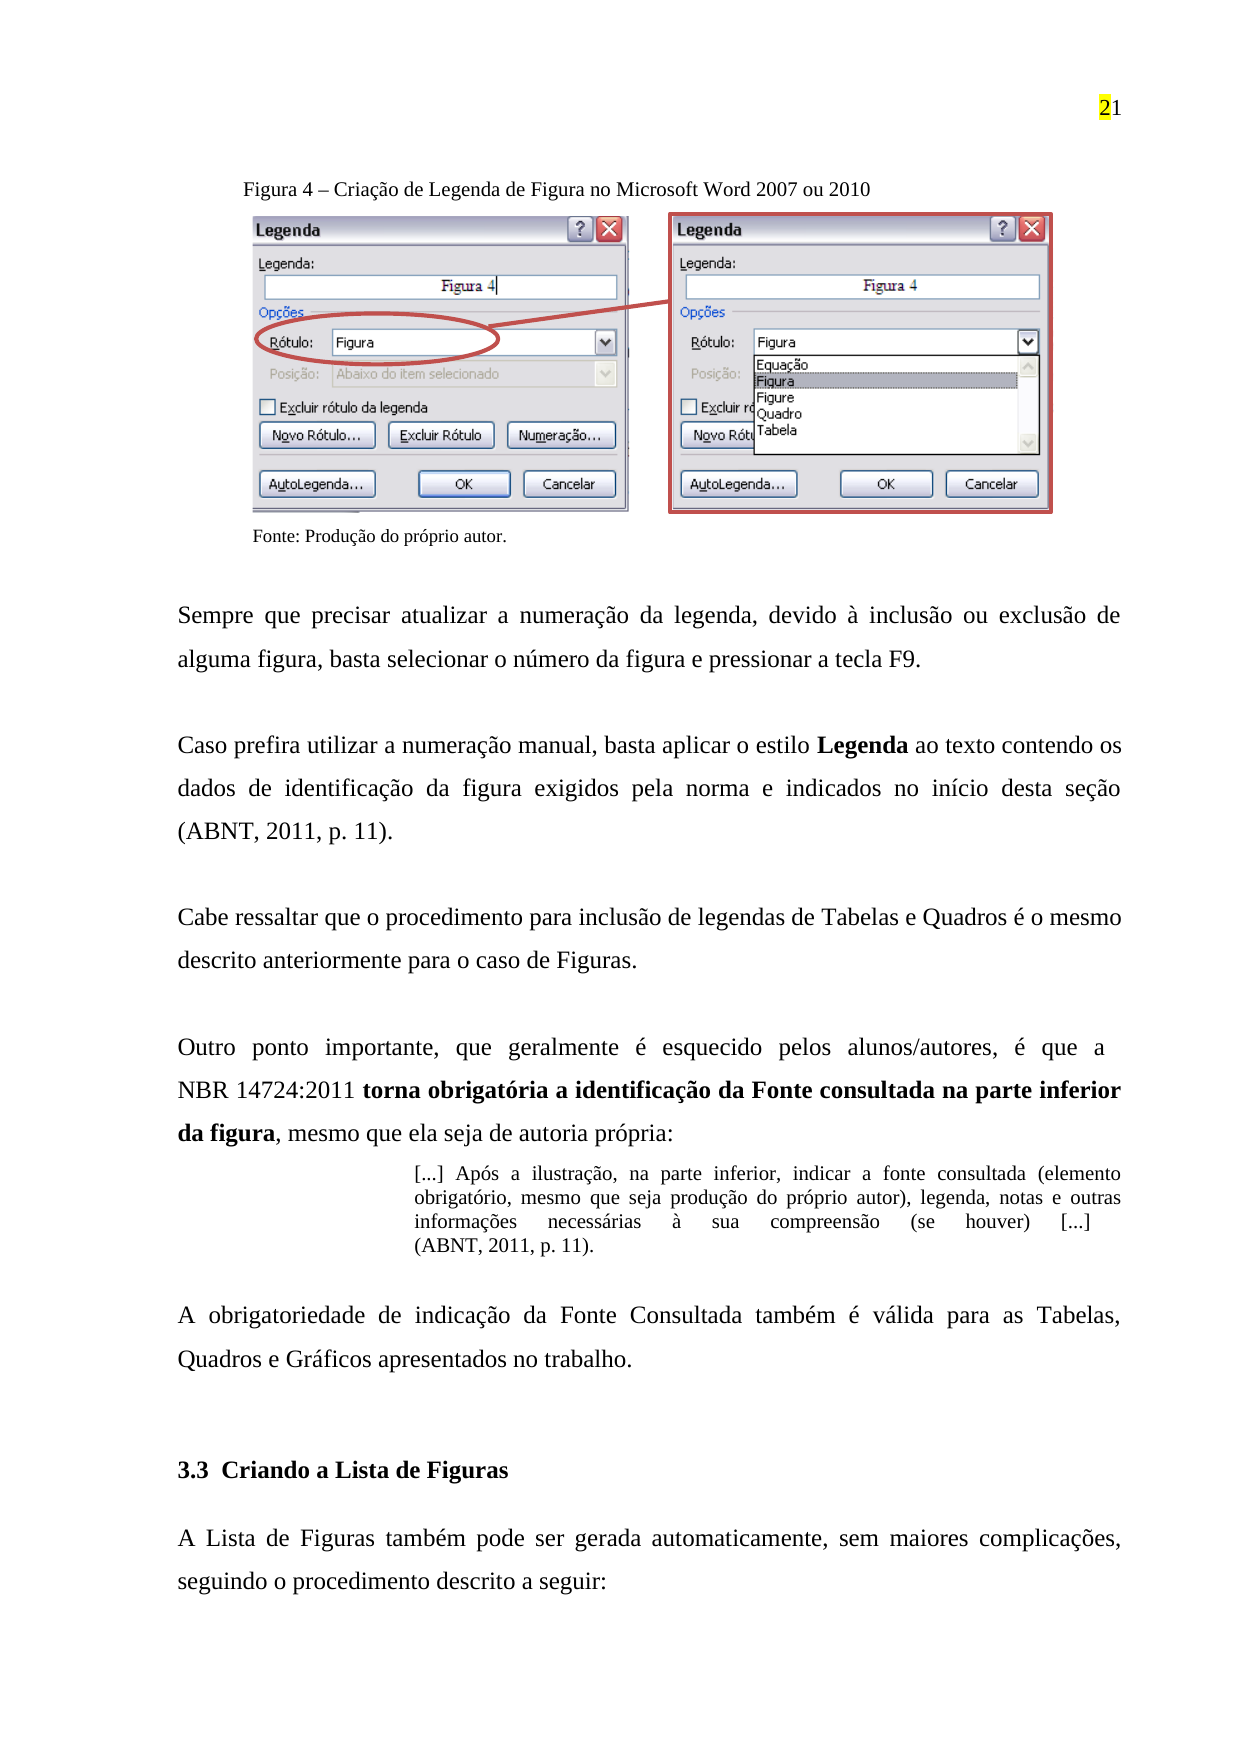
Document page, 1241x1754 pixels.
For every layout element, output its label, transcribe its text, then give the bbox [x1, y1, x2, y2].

text Caso prefira utilizar a numeração manual, basta aplicar o estilo Legenda ao texto contendo os dados de identificação da figura exigidos pela norma e indicados no início desta seção (ABNT, 2011, p. 11). [177, 730, 1122, 845]
text Figura 4 – Criação de Legenda de Figura no Microsoft Word 2007 ou 2010 [243, 177, 1122, 201]
text A Lista de Figuras também pode ser gerada automaticamente, sem maiores complicações, seguindo o procedimento descrito a seguir: [177, 1523, 1122, 1595]
picture [259, 316, 495, 362]
text Sempre que precisar atualizar a numeração da legenda, devido à inclusão ou exclusão de alguma figura, basta selecionar o número da figura e pressionar a tecla F9. [177, 601, 1122, 672]
text A obrigatoriedade de indicação da Fonte Consultada também é válida para as Tabelas, Quadros e Gráficos apresentados no trabalho. [177, 1301, 1122, 1372]
picture [672, 216, 1049, 510]
text Outro ponto importante, que geralmente é esquecido pelos alunos/autores, é que a NBR 14724:2011 torna obrigatória a identificação da Fonte consultada na parte inferior da figura, mesmo que ela seja de autoria própria: [177, 1032, 1122, 1147]
text Cabe ressaltar que o procedimento para inclusão de legendas de Tabelas e Quadros é o mesmo descrito anteriormente para o caso de Figuras. [177, 902, 1122, 974]
subtitle Criando a Lista de Figuras [177, 1455, 1122, 1484]
picture [252, 216, 630, 513]
text Fonte: Produção do próprio autor. [252, 525, 1122, 547]
text [...] Após a ilustração, na parte inferior, indicar a fonte consultada (elemento obrigatório, mesmo que seja produção do próprio autor), legenda, notas e outras informações necessárias à sua compreensão (se houver) [...] (ABNT, 2011, p. 11). [414, 1161, 1122, 1257]
